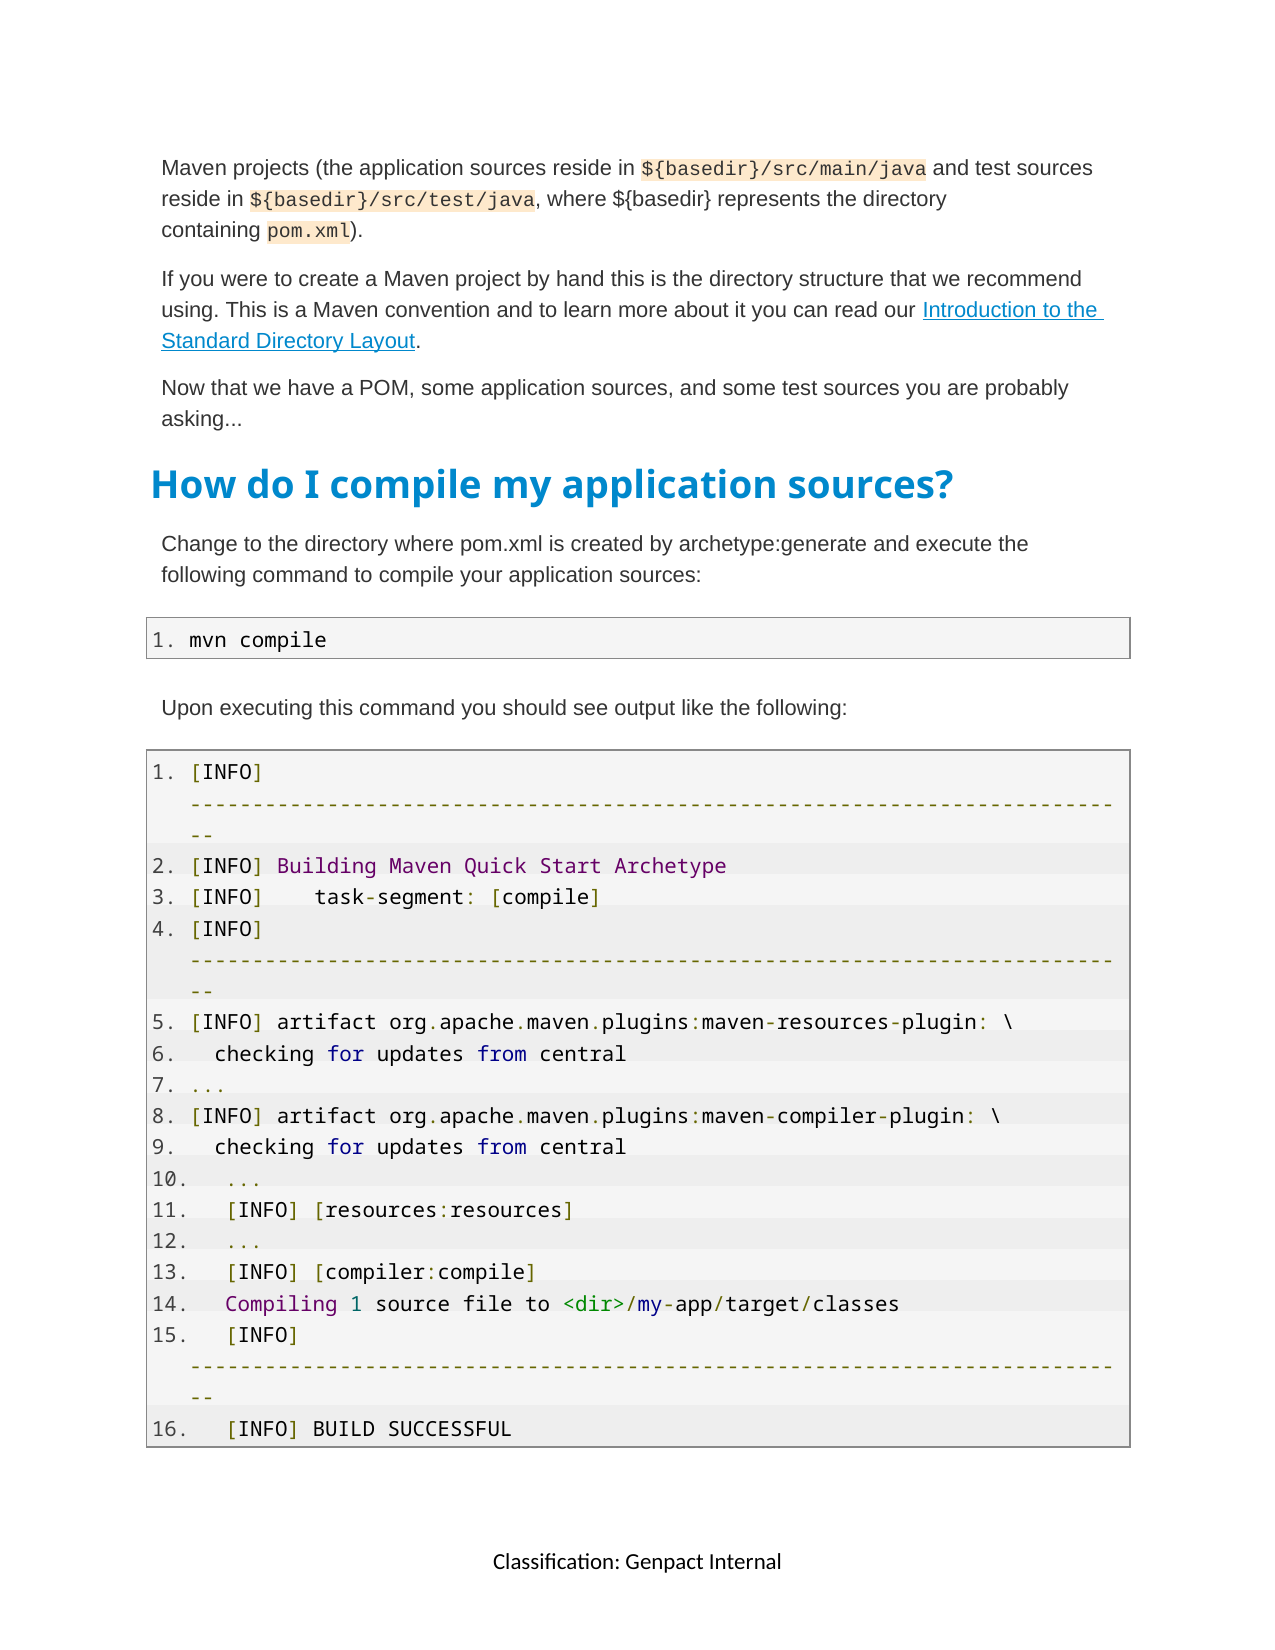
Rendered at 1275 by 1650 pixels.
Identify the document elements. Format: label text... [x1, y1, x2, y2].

list [INFO] task-segment: [compile] [147, 874, 1129, 905]
list [INFO] artifact org.apache.maven.plugins:maven-compiler-plugin: \ [147, 1093, 1129, 1124]
list [INFO] artifact org.apache.maven.plugins:maven-resources-plugin: \ [147, 999, 1129, 1030]
list [INFO] ---------------------------------------------------------------------------- [147, 905, 1129, 999]
text Now that we have a POM, some application sources, and some test sources you are probably asking... [161, 369, 1114, 431]
list [INFO] [compiler:compile] [147, 1249, 1129, 1280]
text If you were to create a Maven project by hand this is the directory structure that we recommend using. This is a Maven convention and to learn more about it you can read our Introduction to the Standard Directory Layout. [161, 259, 1114, 353]
list ... [147, 1061, 1129, 1093]
list [INFO] ---------------------------------------------------------------------------- [147, 751, 1129, 843]
list ... [147, 1218, 1129, 1249]
list checking for updates from central [147, 1124, 1129, 1155]
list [147, 1311, 1129, 1405]
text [161, 150, 1114, 244]
list Compiling 1 source file to <dir>/my-app/target/classes [147, 1280, 1129, 1311]
list ... [147, 1155, 1129, 1186]
list checking for updates from central [147, 1030, 1129, 1061]
text Change to the directory where pom.xml is created by archetype:generate and execute the following command to compile your application sources: [161, 525, 1114, 587]
text Upon executing this command you should see output like the following: [161, 688, 1114, 720]
text How do I compile my application sources? [150, 447, 1125, 509]
list [INFO] Building Maven Quick Start Archetype [147, 843, 1129, 874]
list mvn compile [147, 618, 1129, 658]
list [INFO] [resources:resources] [147, 1186, 1129, 1218]
list [INFO] BUILD SUCCESSFUL [147, 1405, 1129, 1446]
